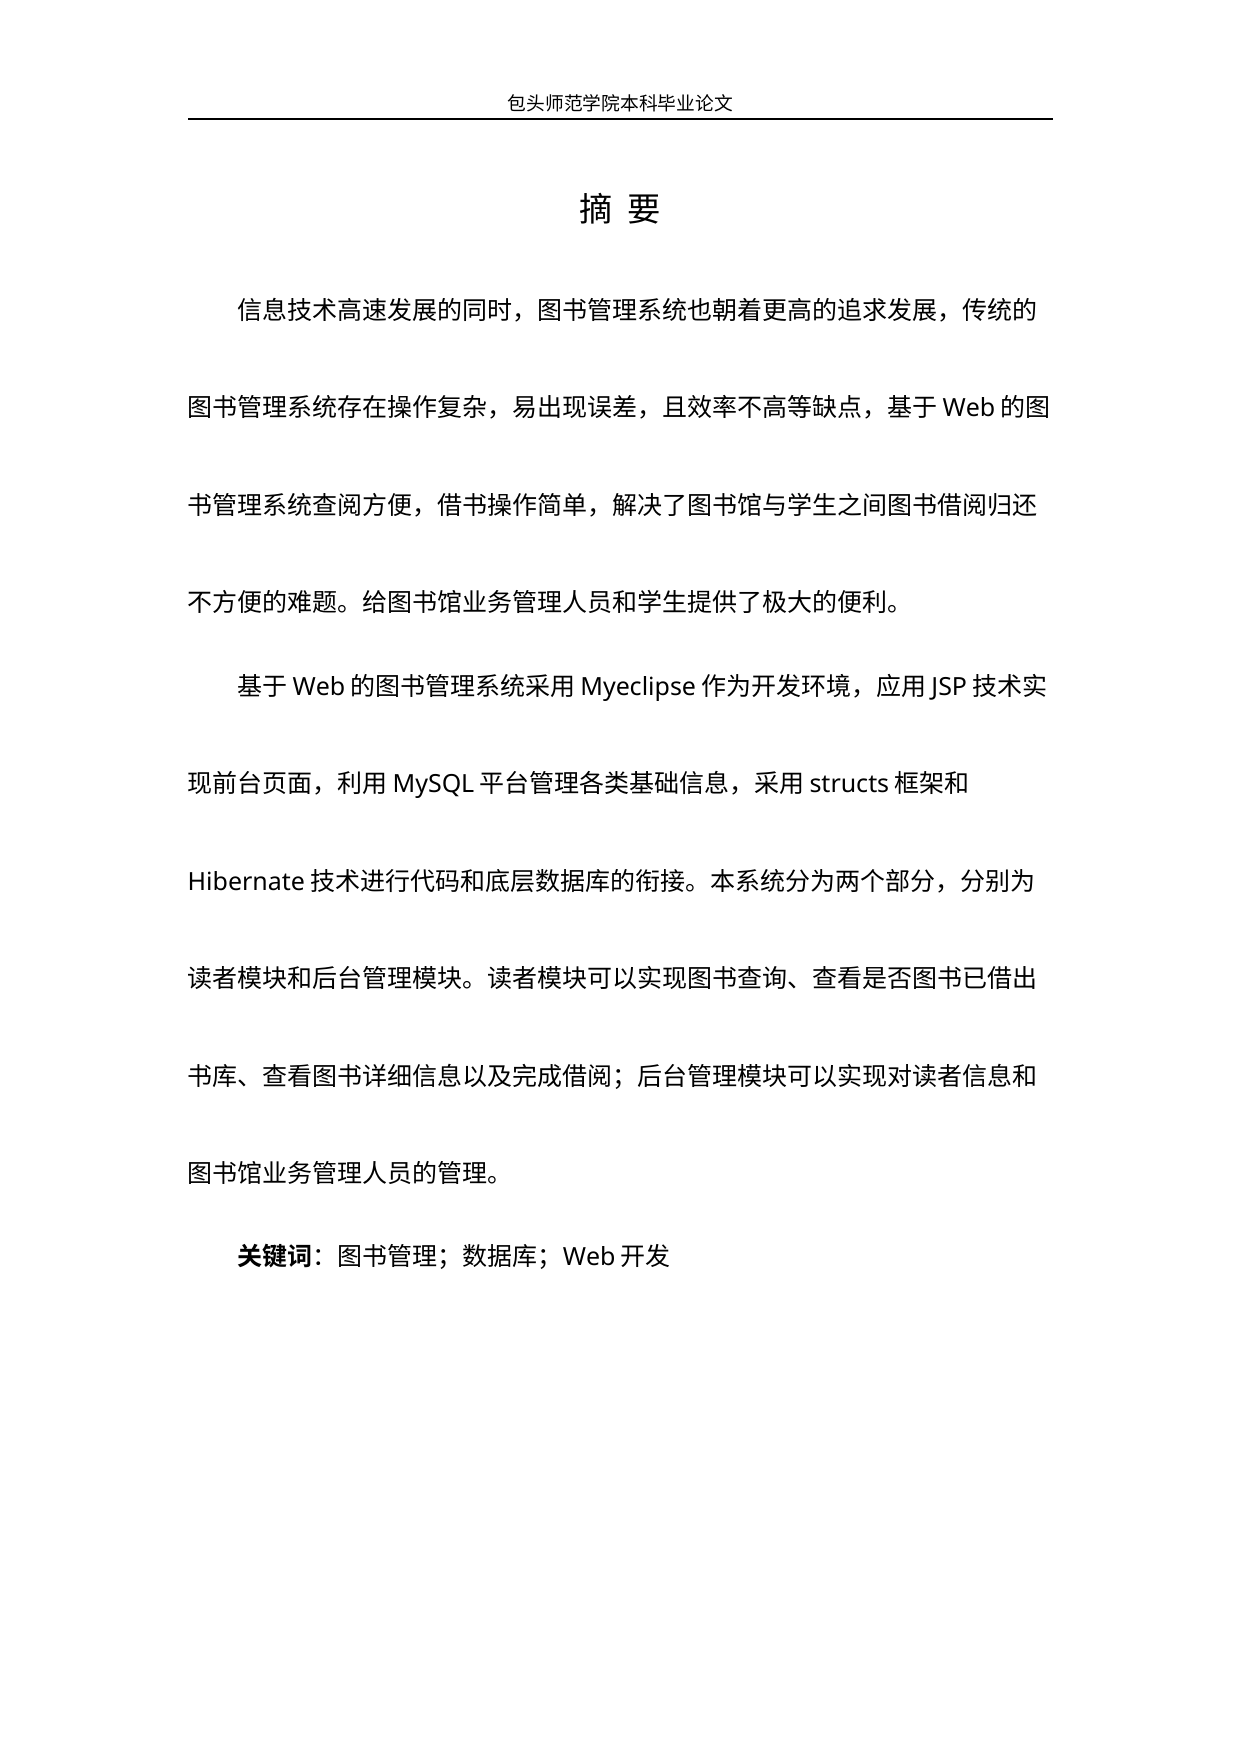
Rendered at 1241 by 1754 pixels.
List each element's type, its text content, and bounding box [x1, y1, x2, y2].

text 关键词：图书管理；数据库；Web开发 [187, 1222, 1053, 1287]
text 基于Web的图书管理系统采用Myeclipse作为开发环境，应用JSP技术实现前台页面，利用MySQL平台管理各类基础信息，采用structs框架和Hibernate技术进行代码和底层数据库的衔接。本系统分为两个部分，分别为读者模块和后台管理模块。读者模块可以实现图书查询、查看是否图书已借出书库、查看图书详细信息以及完成借阅；后台管理模块可以实现对读者信息和图书馆业务管理人员的管理。 [187, 652, 1053, 1204]
text 摘 要 [187, 174, 1053, 239]
text 信息技术高速发展的同时，图书管理系统也朝着更高的追求发展，传统的图书管理系统存在操作复杂，易出现误差，且效率不高等缺点，基于Web的图书管理系统查阅方便，借书操作简单，解决了图书馆与学生之间图书借阅归还不方便的难题。给图书馆业务管理人员和学生提供了极大的便利。 [187, 276, 1053, 633]
